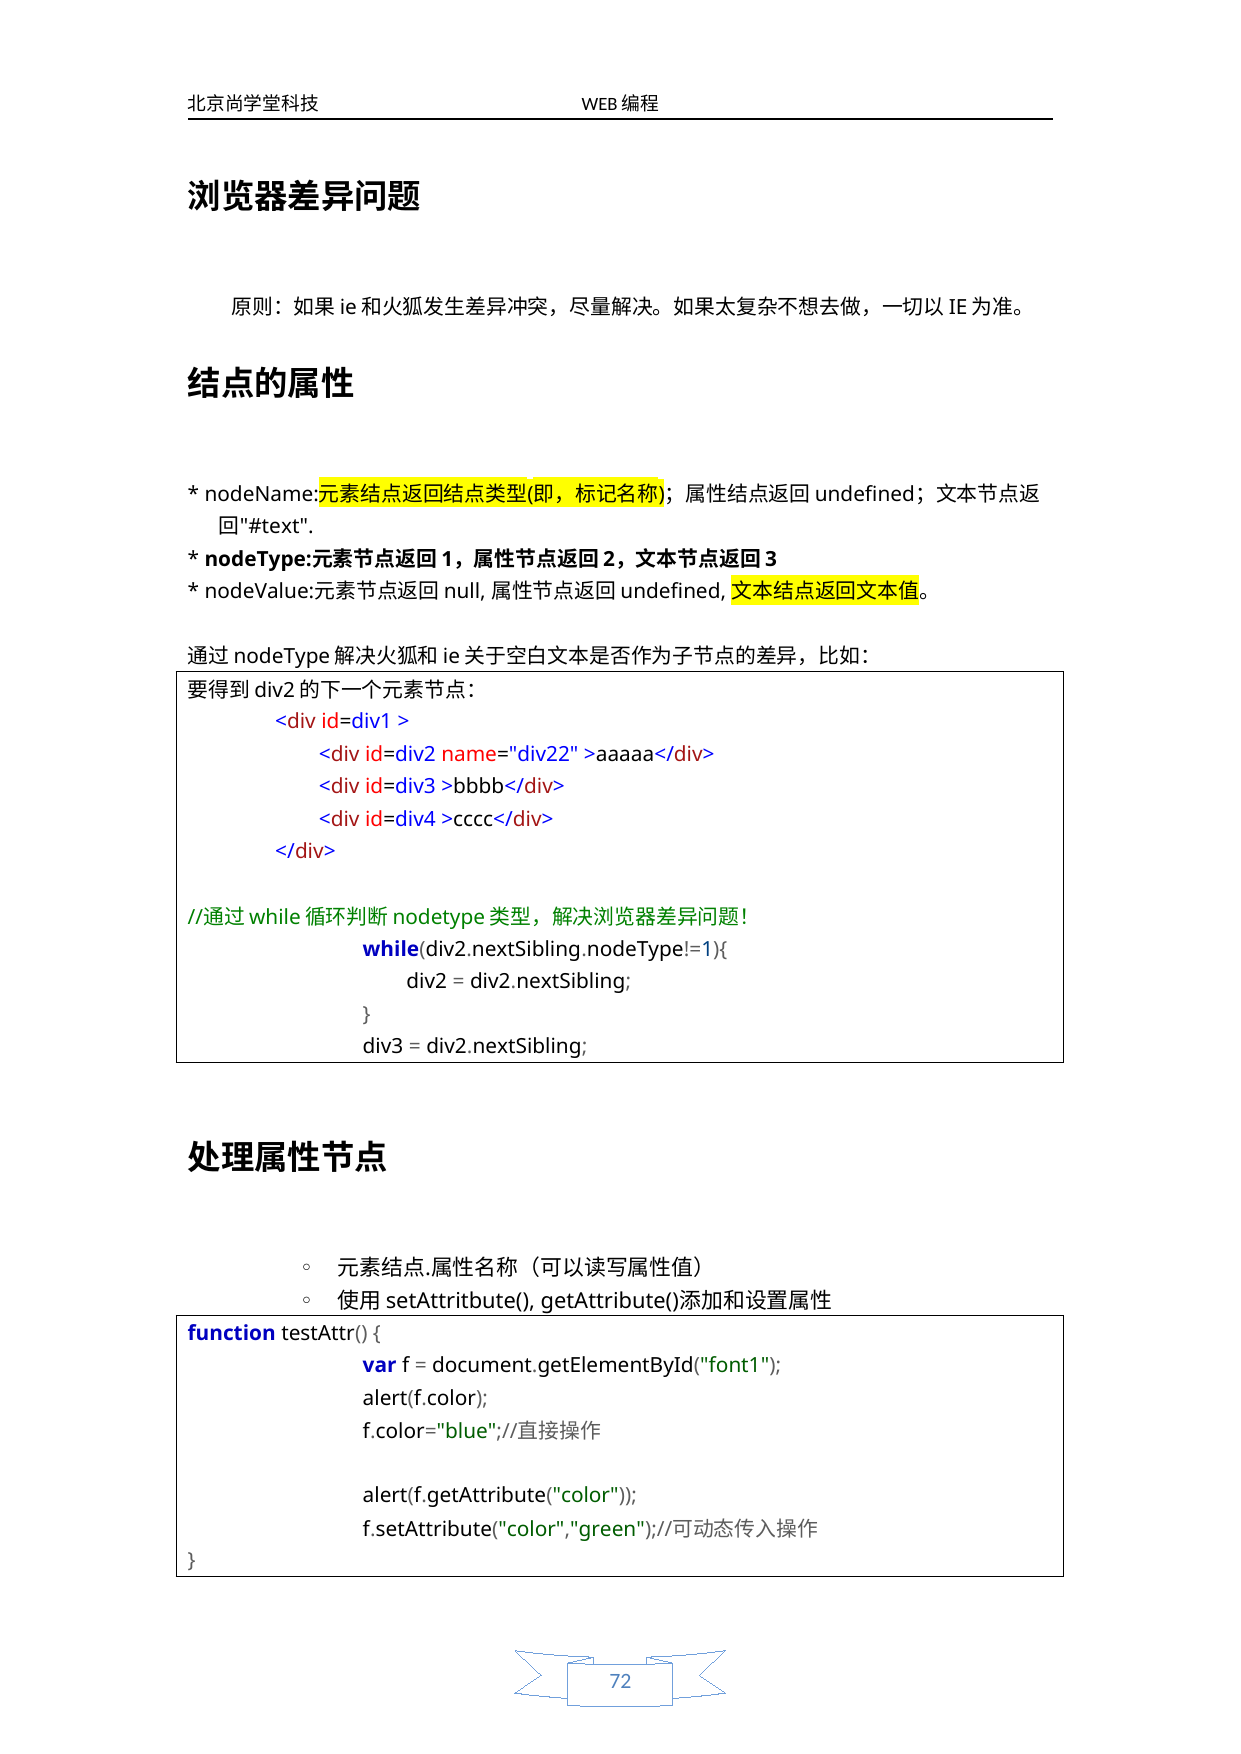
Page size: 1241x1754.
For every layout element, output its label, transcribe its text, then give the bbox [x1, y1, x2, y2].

table_header 要得到div2的下一个元素节点： <div id=div1 > <div id=div2 name="div22" >aaaaa</div> <div id=div3 >bbbb</div> <div id=div4 >cccc</div> </div> //通过while循环判断nodetype类型，解决浏览器差异问题！ while(div2.nextSibling.nodeType!=1){ div2 = div2.nextSibling; } div3 = div2.nextSibling; [177, 672, 1063, 1062]
subtitle 处理属性节点 [187, 1123, 1053, 1188]
subtitle 结点的属性 [187, 349, 1053, 414]
table_header function testAttr() { var f = document.getElementById("font1"); alert(f.color); f.color="blue";//直接操作 alert(f.getAttribute("color")); f.setAttribute("color","green");//可动态传入操作 } [177, 1316, 1063, 1576]
list 使用setAttritbute(), getAttribute()添加和设置属性 [300, 1282, 1053, 1315]
text 原则：如果ie和火狐发生差异冲突，尽量解决。如果太复杂不想去做，一切以IE为准。 [187, 289, 1053, 322]
text * nodeValue:元素节点返回null, 属性节点返回undefined, 文本结点返回文本值。 [187, 573, 1053, 606]
text * nodeName:元素结点返回结点类型(即，标记名称)；属性结点返回undefined；文本节点返回"#text". [187, 476, 1053, 541]
text 通过nodeType解决火狐和ie关于空白文本是否作为子节点的差异，比如： [187, 638, 1053, 671]
subtitle 浏览器差异问题 [187, 162, 1053, 227]
text * nodeType:元素节点返回1，属性节点返回2，文本节点返回3 [187, 541, 1053, 573]
list 元素结点.属性名称（可以读写属性值） [300, 1250, 1053, 1282]
